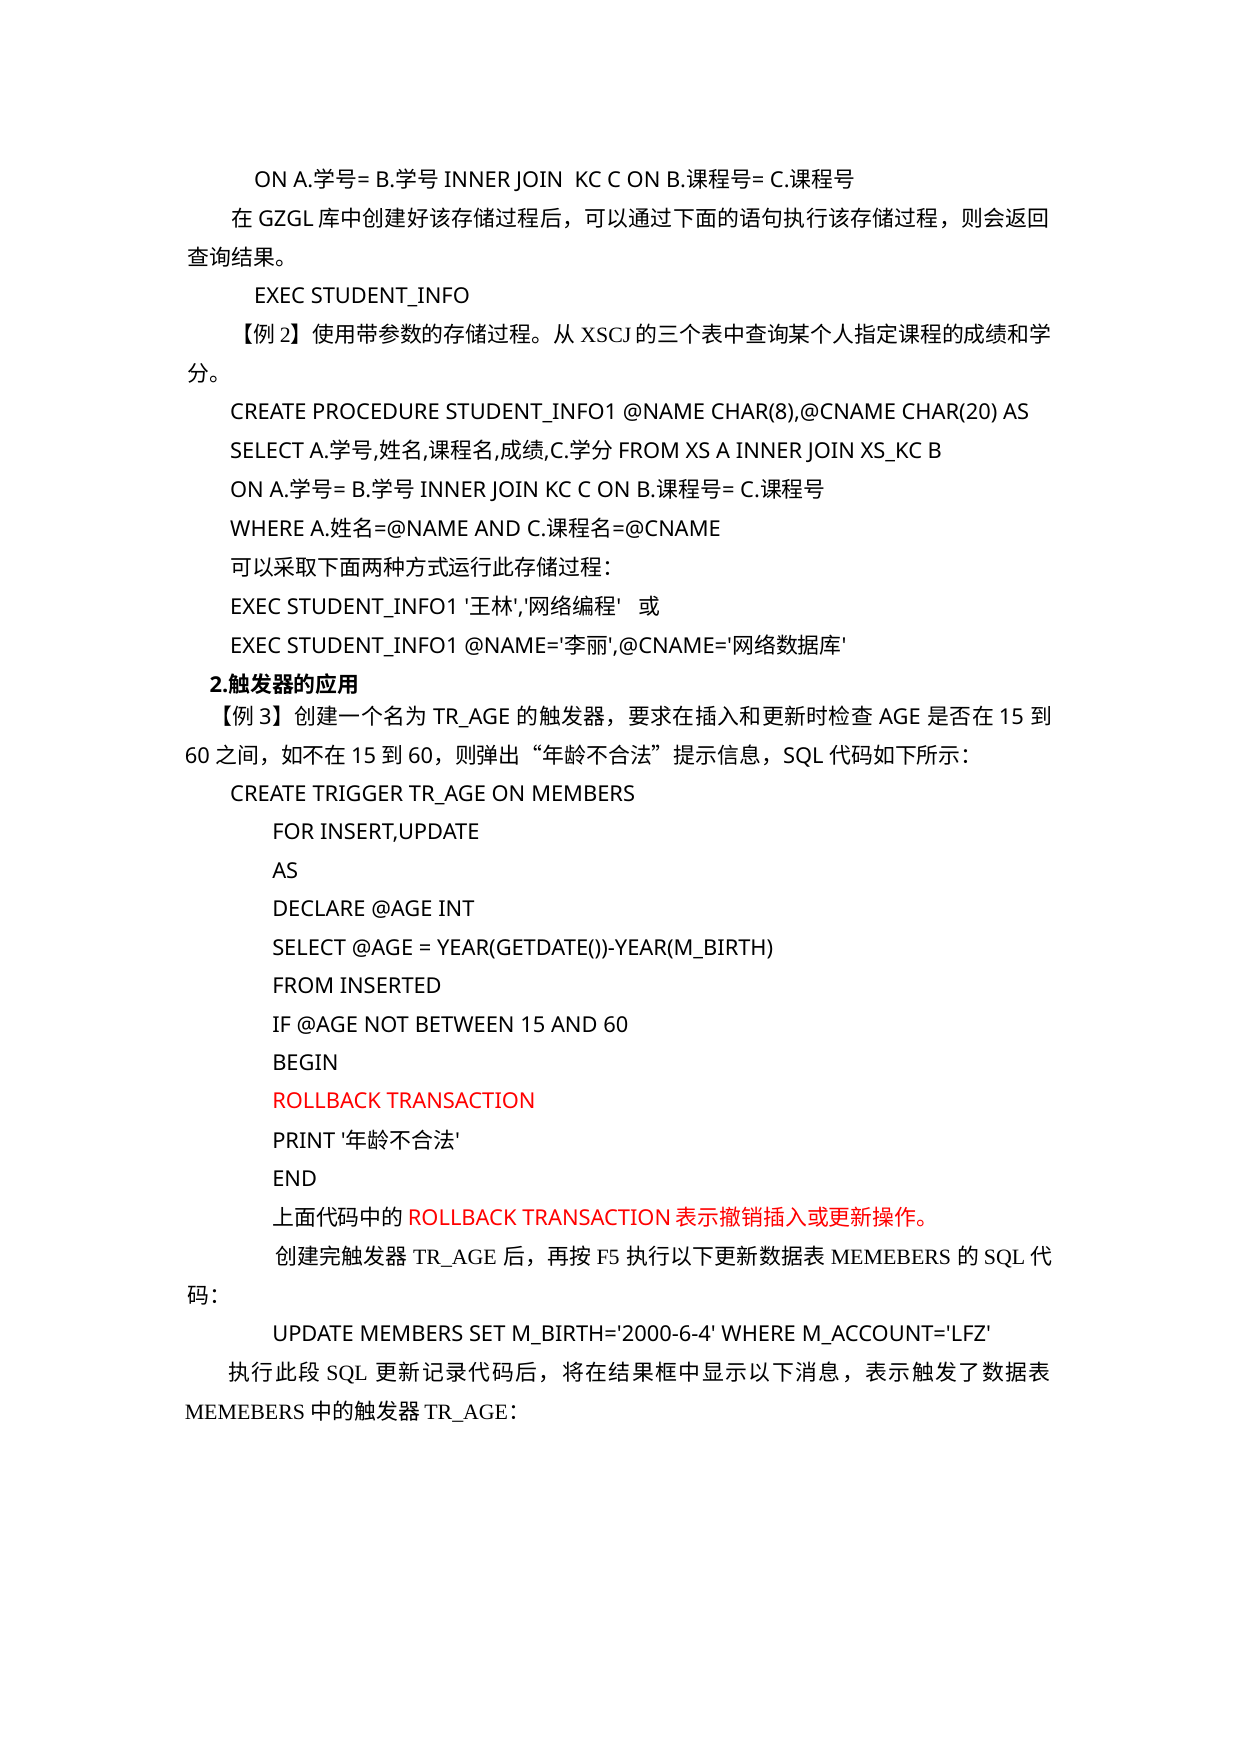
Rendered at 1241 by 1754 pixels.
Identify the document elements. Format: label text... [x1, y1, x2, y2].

text SELECT @age = YEAR(GETDATE())-YEAR(m_birth) [184, 930, 1053, 963]
text CREATE TRIGGER tr_age ON members [184, 777, 1053, 809]
text 【例3】创建一个名为tr_age 的触发器，要求在插入和更新时检查AGE 是否在15 到60 之间，如不在15 到60，则弹出“年龄不合法”提示信息，SQL 代码如下所示： [184, 699, 1053, 770]
text select a.学号,姓名,课程名,成绩,c.学分 from xs a inner join xs_kc b [184, 433, 1053, 466]
text BEGIN [184, 1046, 1053, 1078]
text AS [184, 853, 1053, 886]
text where a.姓名=@name and c.课程名=@cname [184, 511, 1053, 543]
text END [184, 1161, 1053, 1194]
text 在GZGL库中创建好该存储过程后，可以通过下面的语句执行该存储过程，则会返回查询结果。 [187, 201, 1053, 272]
text 执行此段SQL 更新记录代码后，将在结果框中显示以下消息，表示触发了数据表memebers 中的触发器tr_age： [184, 1355, 1053, 1426]
text exec student_info1 @name='李丽',@cname='网络数据库' [184, 627, 1053, 660]
text FROM inserted [184, 969, 1053, 1001]
text 可以采取下面两种方式运行此存储过程： [184, 550, 1053, 582]
text PRINT '年龄不合法' [184, 1122, 1053, 1155]
text on a.学号= b.学号 inner join kc c on b.课程号= c.课程号 [187, 162, 1053, 194]
text exec student_info [187, 278, 1053, 311]
text 2.触发器的应用 [187, 666, 1053, 699]
text UPDATE members SET m_birth='2000-6-4' WHERE m_account='Lfz' [184, 1316, 1053, 1349]
text exec student_info1 '王林','网络编程' 或 [184, 588, 1053, 621]
text ROLLBACK TRANSACTION [184, 1084, 1053, 1117]
text create procedure student_info1 @name char(8),@cname char(20) as [184, 395, 1053, 427]
text 创建完触发器tr_age 后，再按F5 执行以下更新数据表memebers 的SQL 代码： [187, 1239, 1053, 1310]
text DECLARE @age INT [184, 892, 1053, 924]
text on a.学号= b.学号 inner join kc c on b.课程号= c.课程号 [184, 472, 1053, 504]
text IF @age NOT BETWEEN 15 AND 60 [184, 1007, 1053, 1040]
text FOR INSERT,UPDATE [184, 815, 1053, 847]
text 上面代码中的ROLLBACK TRANSACTION表示撤销插入或更新操作。 [184, 1200, 1053, 1232]
text 【例2】使用带参数的存储过程。从XSCJ的三个表中查询某个人指定课程的成绩和学分。 [187, 317, 1053, 388]
